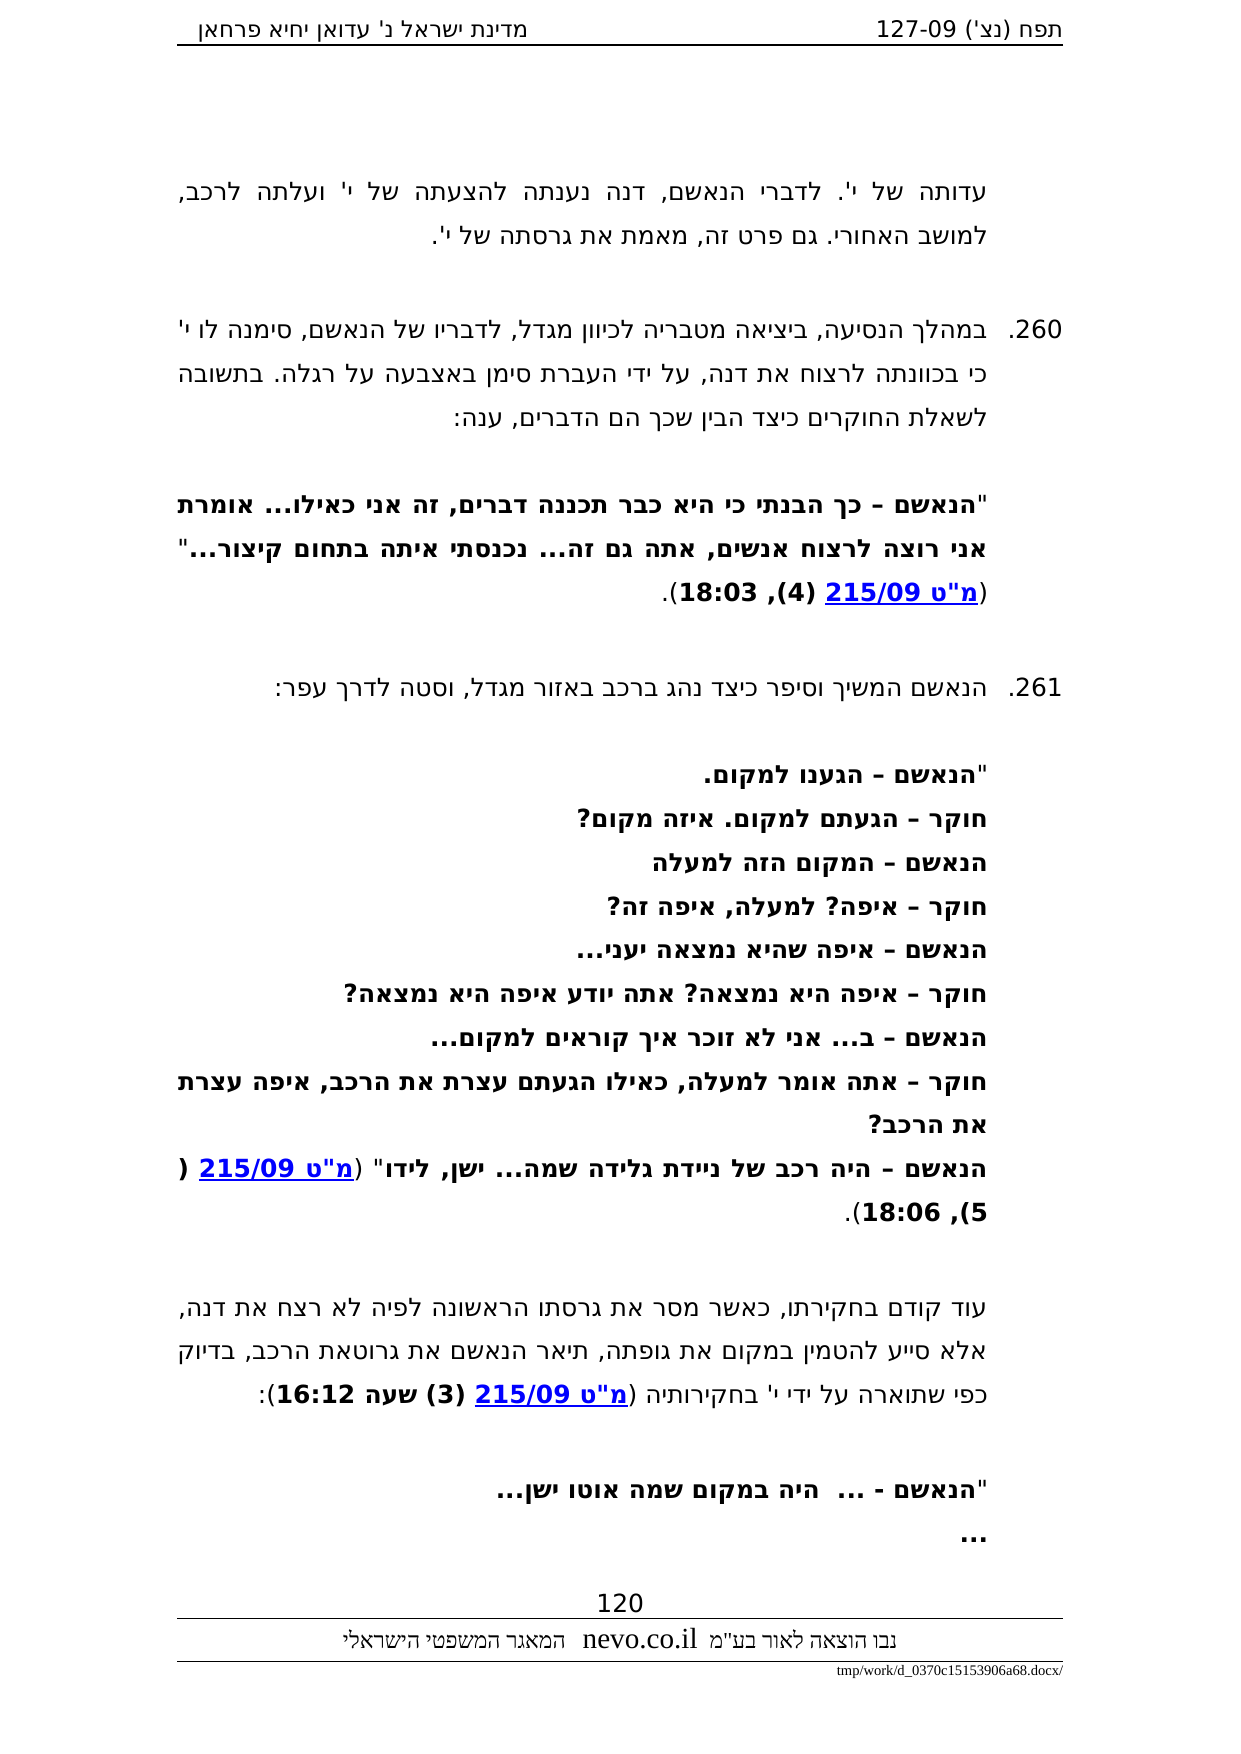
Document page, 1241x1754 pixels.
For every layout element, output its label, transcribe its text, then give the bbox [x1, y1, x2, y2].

text "הנאשם - ... היה במקום שמה אוטו ישן... [177, 1475, 988, 1504]
text חוקר – הגעתם למקום. איזה מקום? [177, 804, 988, 833]
text 261. הנאשם המשיך וסיפר כיצד נהג ברכב באזור מגדל, וסטה לדרך עפר: [177, 673, 1063, 702]
text חוקר – אתה אומר למעלה, כאילו הגעתם עצרת את הרכב, איפה עצרת את הרכב? [177, 1067, 988, 1140]
text הנאשם – ב... אני לא זוכר איך קוראים למקום... [177, 1023, 988, 1052]
text חוקר – איפה היא נמצאה? אתה יודע איפה היא נמצאה? [177, 979, 988, 1008]
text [177, 177, 988, 250]
text "הנאשם – הגענו למקום. [177, 717, 988, 790]
text הנאשם – היה רכב של ניידת גלידה שמה... ישן, לידו" (מ"ט 215/09 (5), 18:06). [177, 1154, 988, 1227]
text הנאשם – המקום הזה למעלה [177, 848, 988, 877]
text עוד קודם בחקירתו, כאשר מסר את גרסתו הראשונה לפיה לא רצח את דנה, אלא סייע להטמין במקום את גופתה, תיאר הנאשם את גרוטאת הרכב, בדיוק כפי שתוארה על ידי י' בחקירותיה (מ"ט 215/09 (3) שעה 16:12): [177, 1293, 988, 1409]
text ... [177, 1519, 988, 1548]
text הנאשם – איפה שהיא נמצאה יעני... [177, 936, 988, 965]
text 260. במהלך הנסיעה, ביציאה מטבריה לכיוון מגדל, לדבריו של הנאשם, סימנה לו י' כי בכוונתה לרצוח את דנה, על ידי העברת סימן באצבעה על רגלה. בתשובה לשאלת החוקרים כיצד הבין שכך הם הדברים, ענה: "הנאשם – כך הבנתי כי היא כבר תכננה דברים, זה אני כאילו... אומרת אני רוצה לרצוח אנשים, אתה גם זה... נכנסתי איתה בתחום קיצור..." (מ"ט 215/09 (4), 18:03). [177, 316, 1063, 607]
text חוקר – איפה? למעלה, איפה זה? [177, 892, 988, 921]
